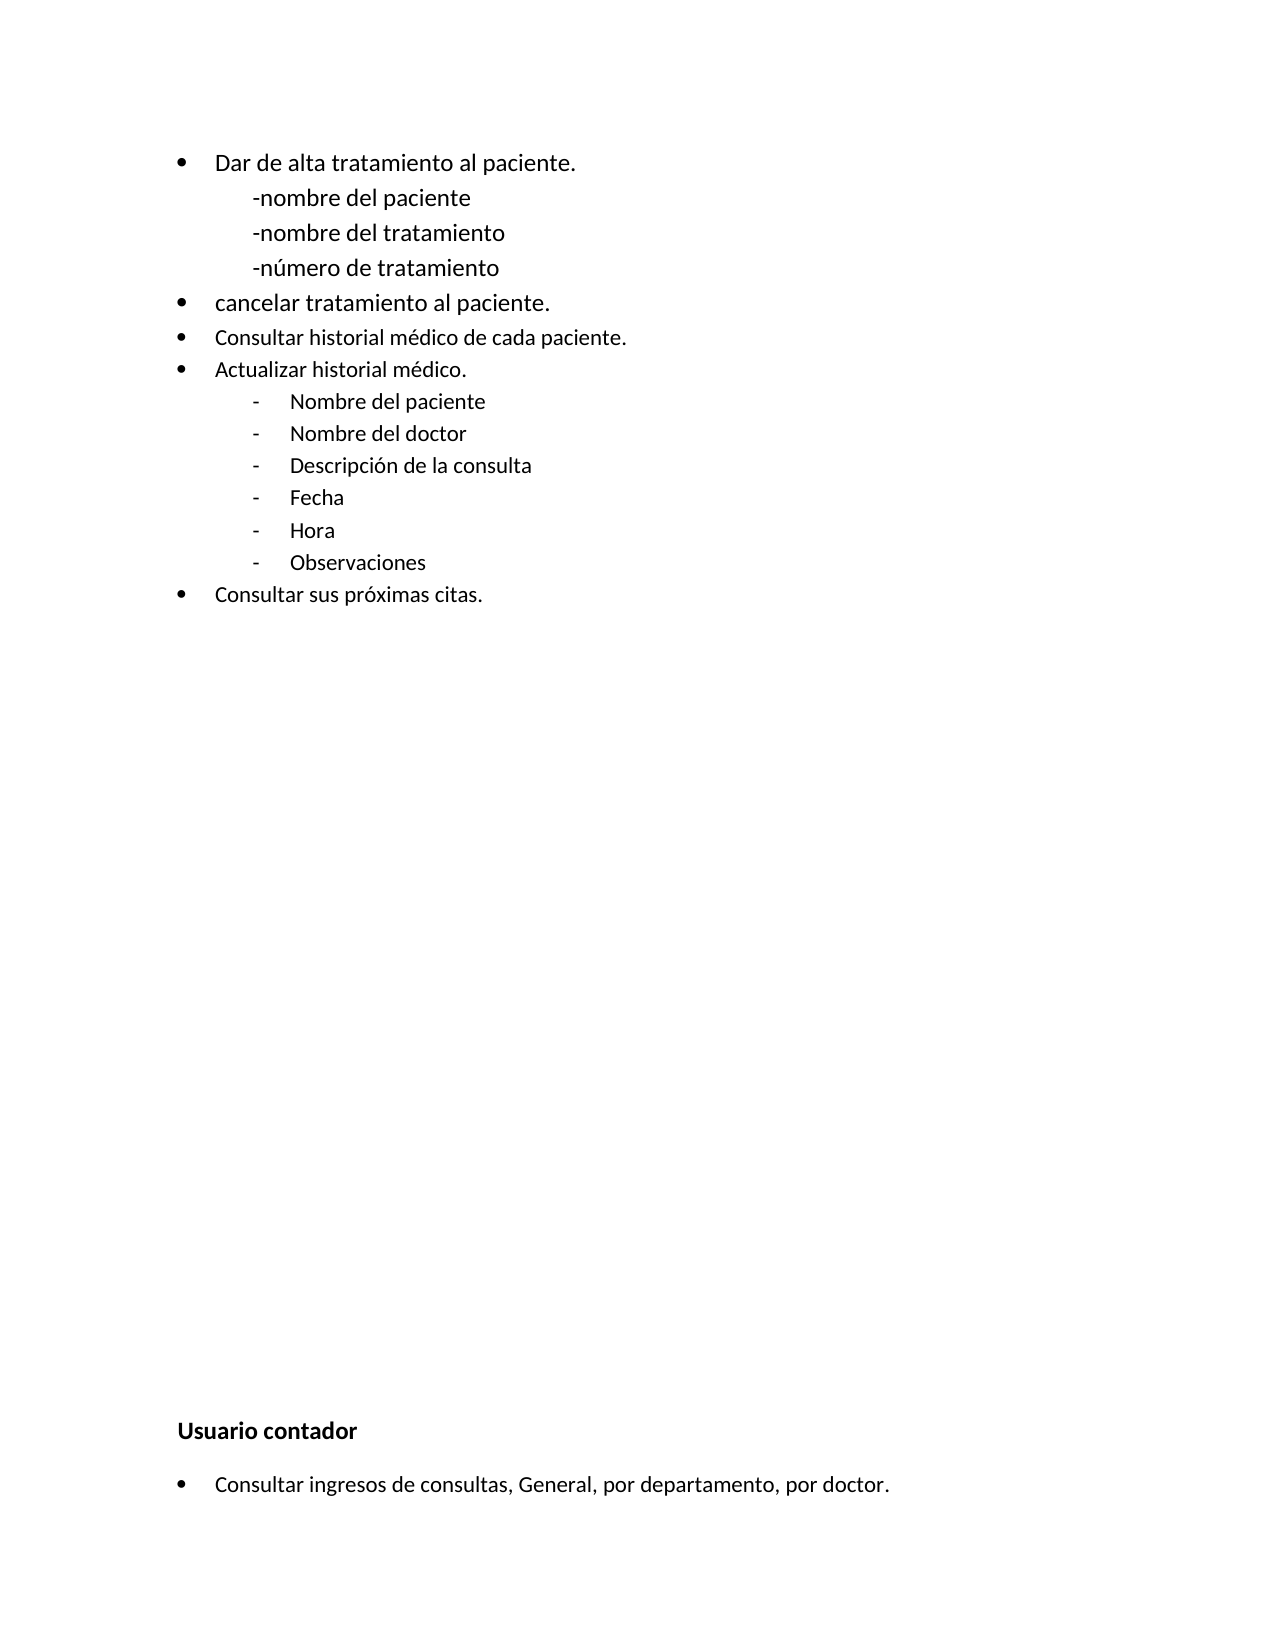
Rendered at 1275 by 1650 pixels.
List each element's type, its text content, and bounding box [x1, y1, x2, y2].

list Hora [252, 516, 1098, 544]
list -número de tratamiento [252, 253, 1098, 283]
list Consultar historial médico de cada paciente. [177, 323, 1098, 351]
list Consultar ingresos de consultas, General, por departamento, por doctor. [177, 1471, 1098, 1499]
list Fecha [252, 483, 1098, 512]
list Actualizar historial médico. [177, 355, 1098, 383]
list -nombre del paciente [252, 183, 1098, 213]
list cancelar tratamiento al paciente. [177, 288, 1098, 318]
list -nombre del tratamiento [252, 218, 1098, 248]
list Nombre del paciente [252, 387, 1098, 415]
list Observaciones [252, 548, 1098, 576]
list Nombre del doctor [252, 419, 1098, 447]
list Consultar sus próximas citas. [177, 580, 1098, 608]
text Usuario contador [177, 1415, 1098, 1445]
list Dar de alta tratamiento al paciente. [177, 148, 1098, 178]
list Descripción de la consulta [252, 451, 1098, 479]
